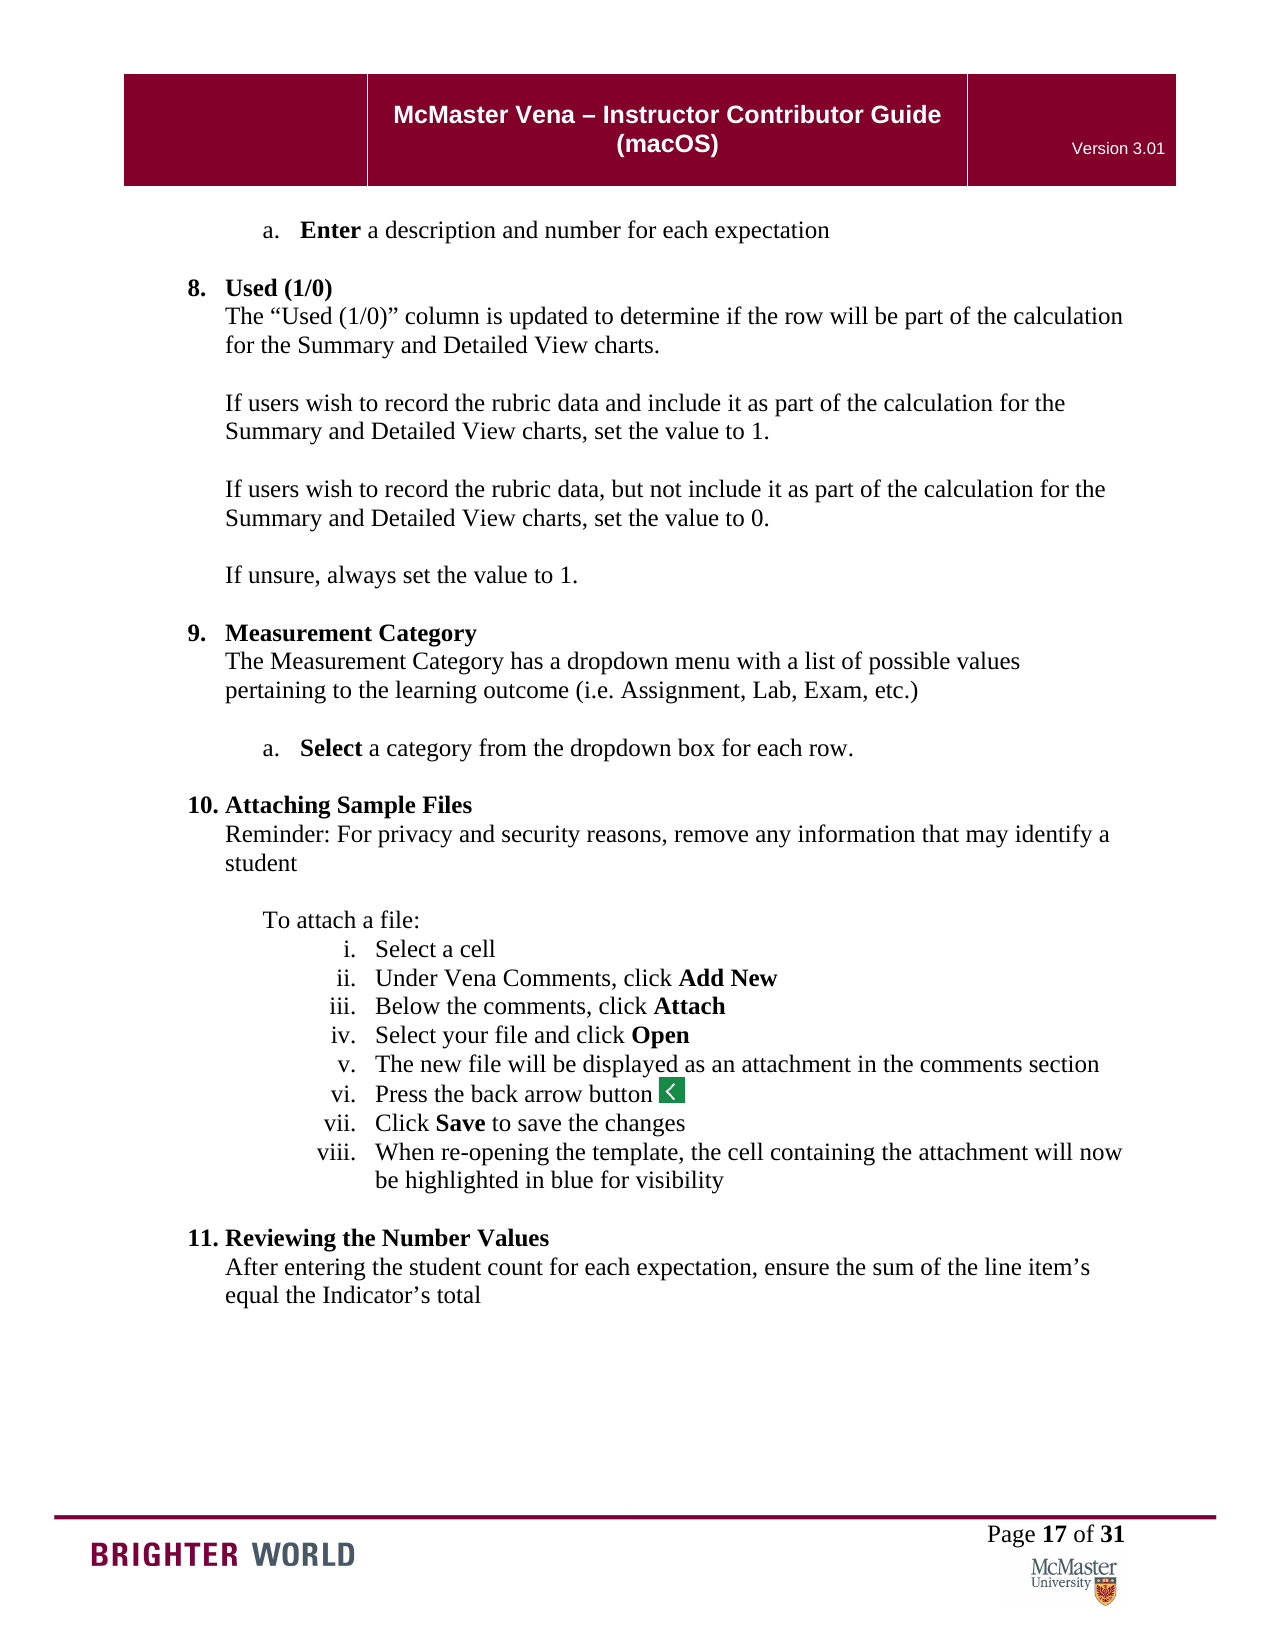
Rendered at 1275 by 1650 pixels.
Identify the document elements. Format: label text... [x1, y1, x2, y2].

list Used (1/0) [187, 273, 1125, 301]
list Attaching Sample Files [187, 790, 1125, 819]
list Click Save to save the changes [356, 1108, 1125, 1137]
picture [658, 1077, 685, 1103]
list The Measurement Category has a dropdown menu with a list of possible values pertaining to the learning outcome (i.e. Assignment, Lab, Exam, etc.) [225, 646, 1125, 704]
text The “Used (1/0)” column is updated to determine if the row will be part of the calculation for the Summary and Detailed View charts. [225, 301, 1125, 359]
list After entering the student count for each expectation, ensure the sum of the line item’s equal the Indicator’s total [225, 1252, 1125, 1309]
list Below the comments, click Attach [356, 991, 1125, 1020]
list Select a category from the dropdown box for each row. [262, 733, 1125, 761]
text If unsure, always set the value to 1. [225, 560, 1125, 589]
text If users wish to record the rubric data, but not include it as part of the calculation for the Summary and Detailed View charts, set the value to 0. [225, 474, 1125, 531]
list Reminder: For privacy and security reasons, remove any information that may identify a student [225, 819, 1125, 876]
picture [0, 1505, 1272, 1626]
list Reviewing the Number Values [187, 1223, 1125, 1252]
list Press the back arrow button [356, 1078, 1125, 1108]
list Select a cell [356, 934, 1125, 963]
text To attach a file: [262, 905, 1125, 934]
list Select your file and click Open [356, 1020, 1125, 1049]
list The new file will be displayed as an attachment in the comments section [356, 1049, 1125, 1078]
list When re-opening the template, the cell containing the attachment will now be highlighted in blue for visibility [356, 1137, 1125, 1194]
list Under Vena Comments, click Add New [356, 963, 1125, 991]
text If users wish to record the rubric data and include it as part of the calculation for the Summary and Detailed View charts, set the value to 1. [225, 388, 1125, 445]
list Measurement Category [187, 618, 1125, 646]
list Enter a description and number for each expectation [262, 215, 1125, 244]
